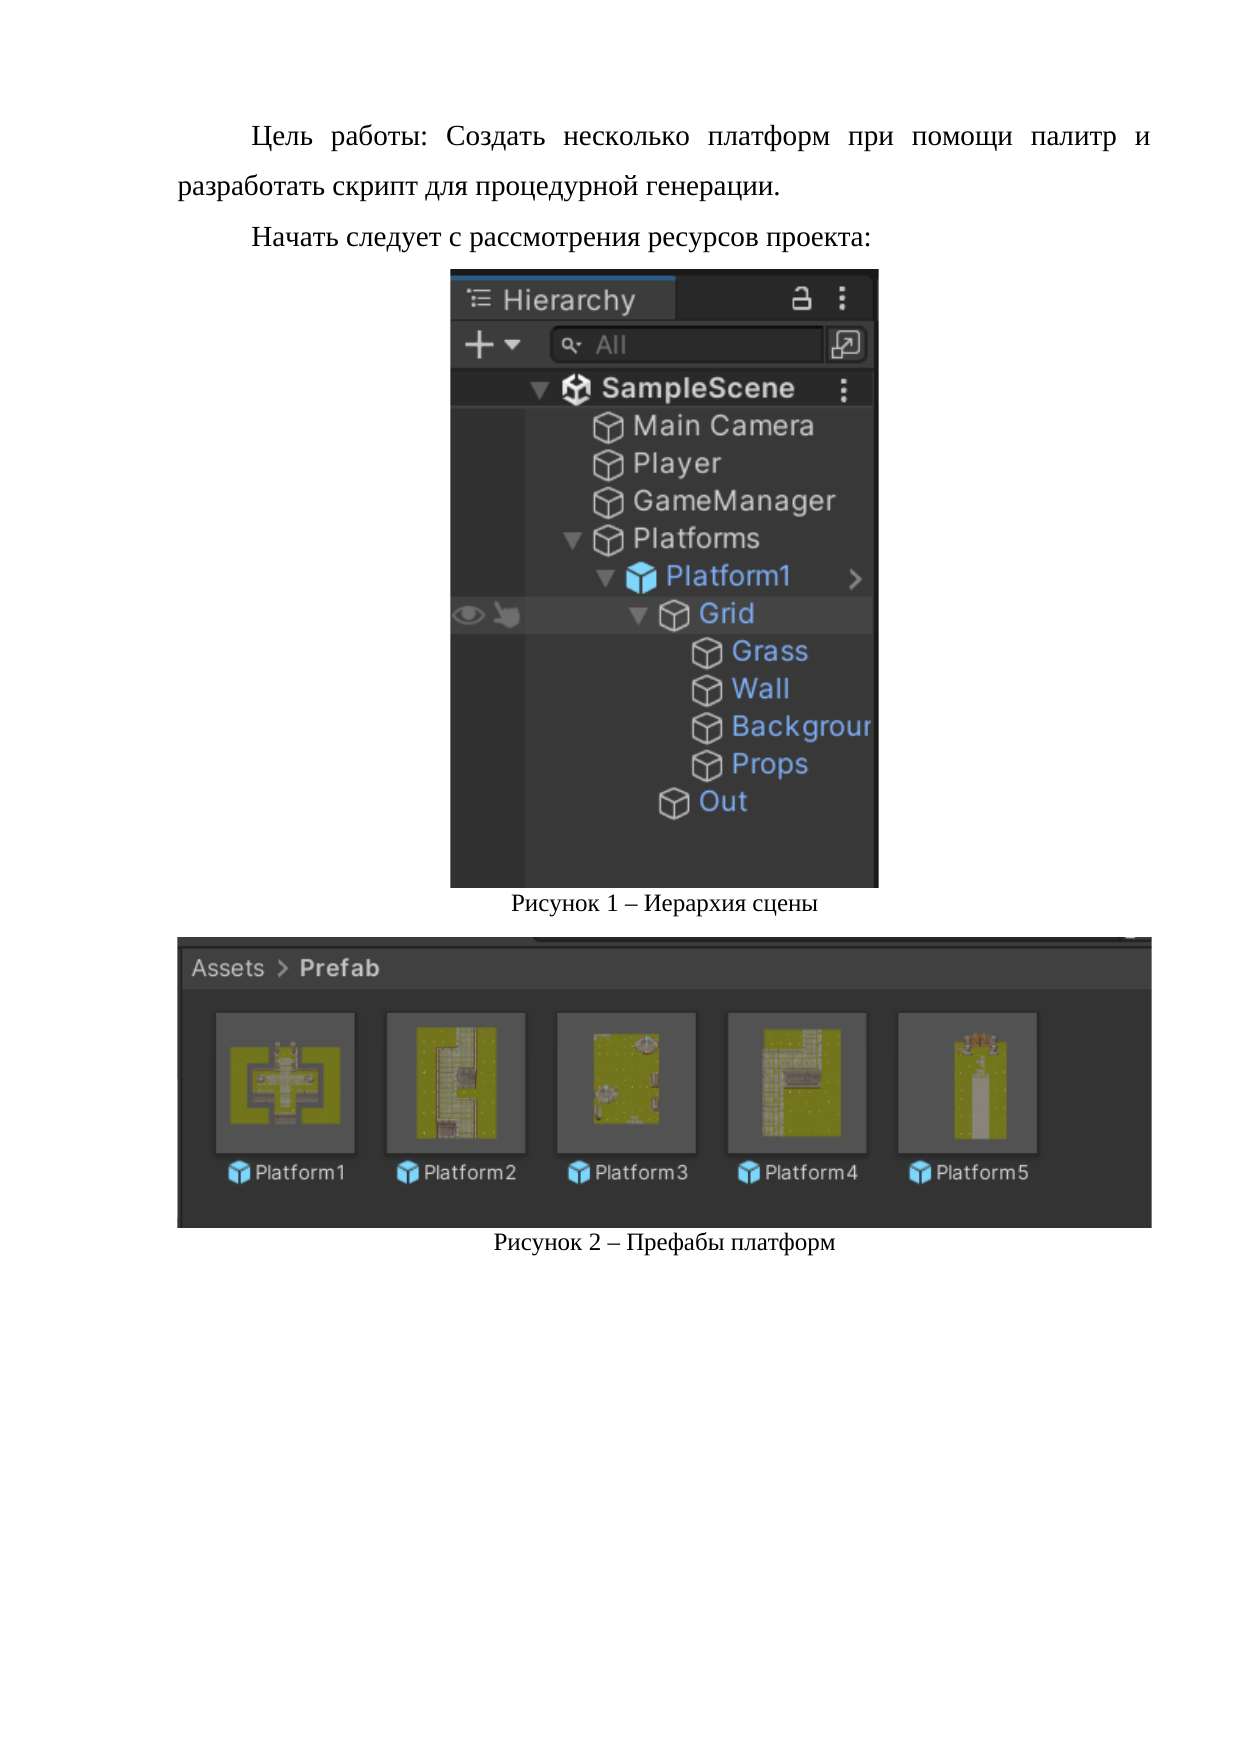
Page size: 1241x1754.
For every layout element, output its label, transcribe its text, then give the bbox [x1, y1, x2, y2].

text Начать следует с рассмотрения ресурсов проекта: [177, 219, 1152, 252]
picture [177, 937, 1152, 1228]
text Цель работы: Создать несколько платформ при помощи палитр и разработать скрипт для процедурной генерации. [177, 118, 1152, 202]
text Рисунок 1 – Иерархия сцены [177, 888, 1152, 917]
picture [450, 269, 879, 888]
text Рисунок 2 – Префабы платформ [177, 1228, 1152, 1256]
